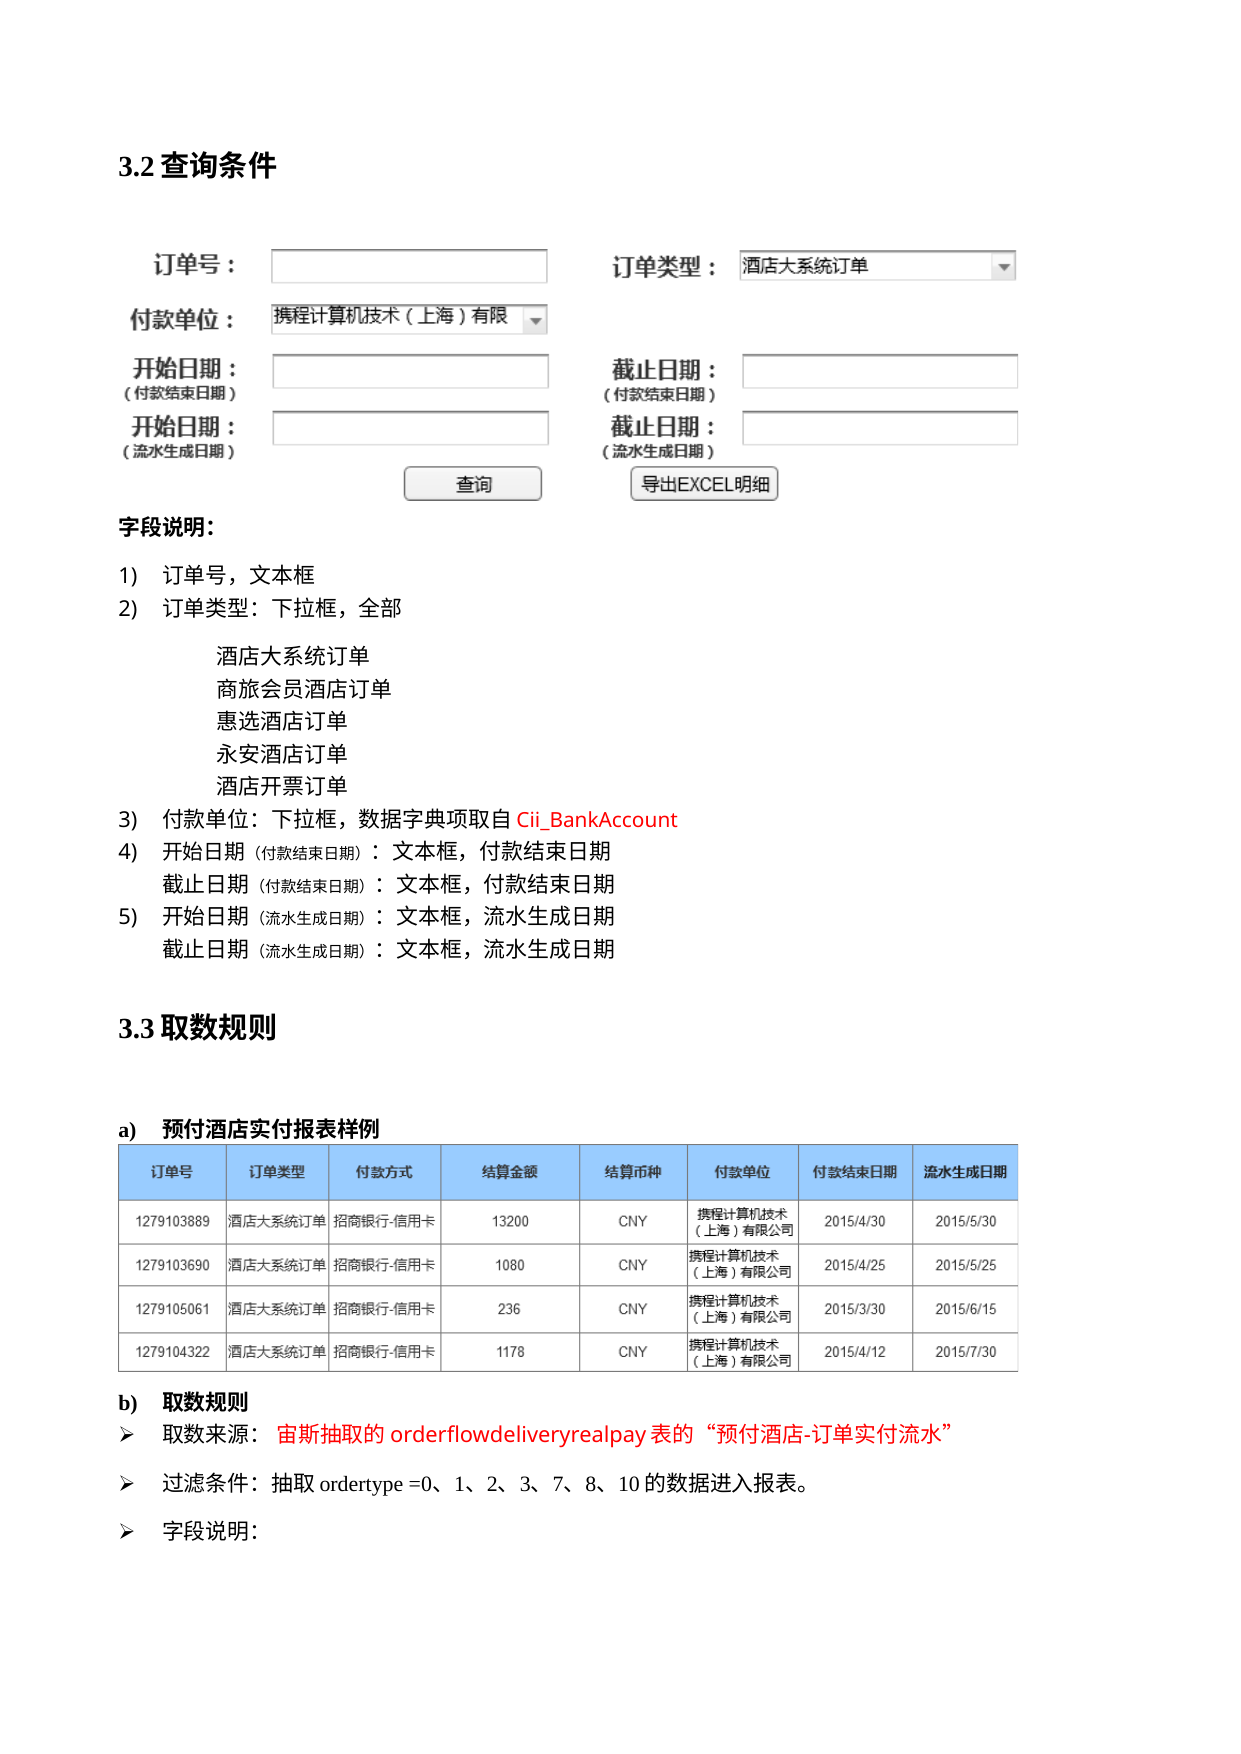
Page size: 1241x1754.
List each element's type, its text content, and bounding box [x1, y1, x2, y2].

list 过滤条件：抽取ordertype =0、1、2、3、7、8、10的数据进入报表。 [118, 1465, 1122, 1498]
list 截止日期（付款结束日期）：文本框，付款结束日期 [162, 866, 1122, 899]
list 字段说明： [118, 1514, 1122, 1546]
text 酒店大系统订单 [118, 639, 1122, 671]
list 开始日期（流水生成日期）：文本框，流水生成日期 [118, 899, 1122, 931]
text 商旅会员酒店订单 [118, 671, 1122, 704]
list 截止日期（流水生成日期）：文本框，流水生成日期 [162, 931, 1122, 964]
text 酒店开票订单 [118, 769, 1122, 801]
list 开始日期（付款结束日期）：文本框，付款结束日期 [118, 834, 1122, 866]
subtitle 3.3取数规则 [118, 993, 1122, 1058]
list 订单类型：下拉框，全部 [118, 591, 1122, 623]
picture [118, 249, 1019, 501]
list 预付酒店实付报表样例 [118, 1112, 1122, 1144]
picture [118, 1144, 1019, 1372]
list 付款单位：下拉框，数据字典项取自Cii_BankAccount [118, 801, 1122, 834]
text 永安酒店订单 [118, 736, 1122, 769]
list 取数来源： 宙斯抽取的orderflowdeliveryrealpay表的“预付酒店-订单实付流水” [118, 1417, 1122, 1449]
list 订单号，文本框 [118, 558, 1122, 591]
list 取数规则 [118, 1384, 1122, 1417]
subtitle 3.2查询条件 [118, 131, 1122, 196]
text 惠选酒店订单 [118, 704, 1122, 736]
text 字段说明： [118, 510, 1122, 542]
